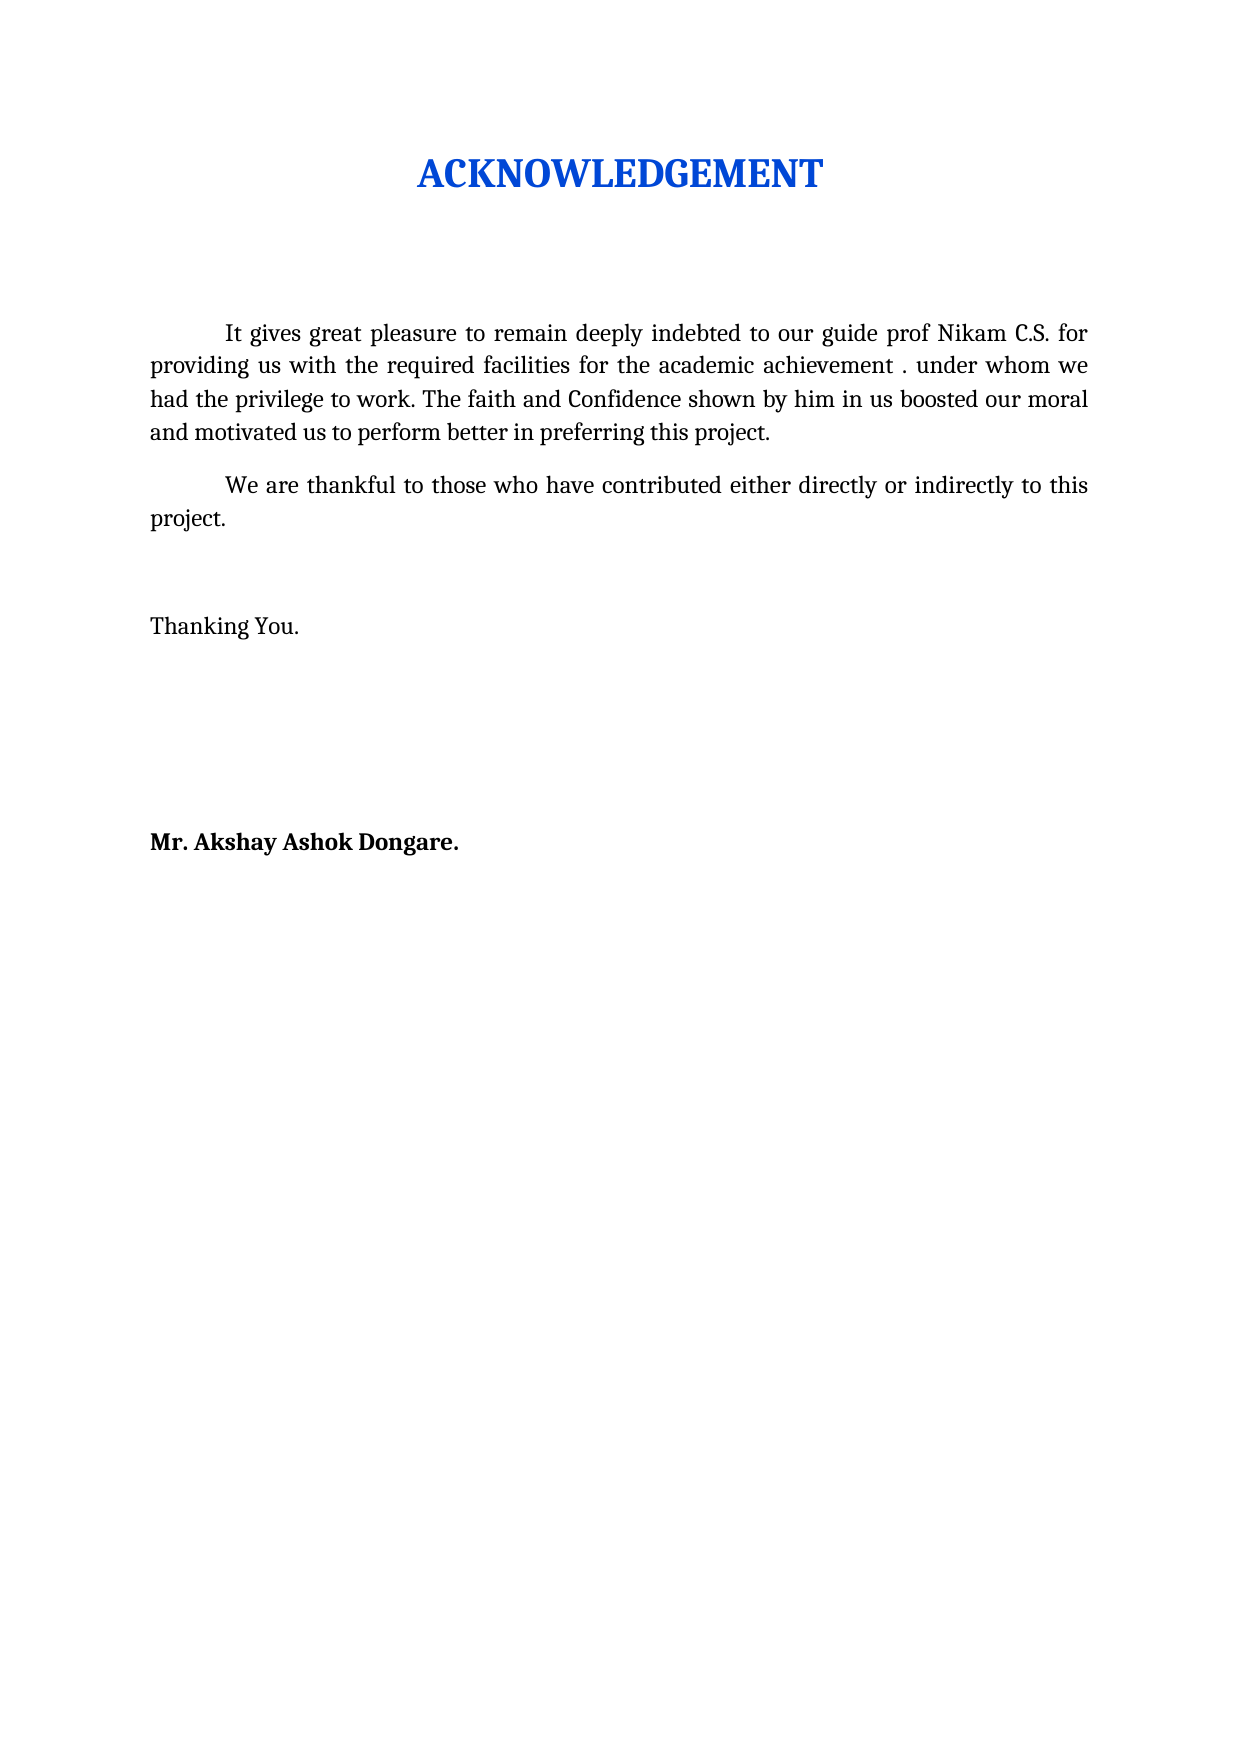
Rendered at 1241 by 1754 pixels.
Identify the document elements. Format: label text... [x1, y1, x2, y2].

text Mr. Akshay Ashok Dongare. [150, 827, 1090, 856]
text It gives great pleasure to remain deeply indebted to our guide prof Nikam C.S. for providing us with the required facilities for the academic achievement . under whom we had the privilege to work. The faith and Confidence shown by him in us boosted our moral and motivated us to perform better in preferring this project. [150, 318, 1090, 446]
text Thanking You. [150, 612, 1090, 641]
text We are thankful to those who have contributed either directly or indirectly to this project. [150, 471, 1090, 533]
text ACKNOWLEDGEMENT [150, 150, 1090, 198]
